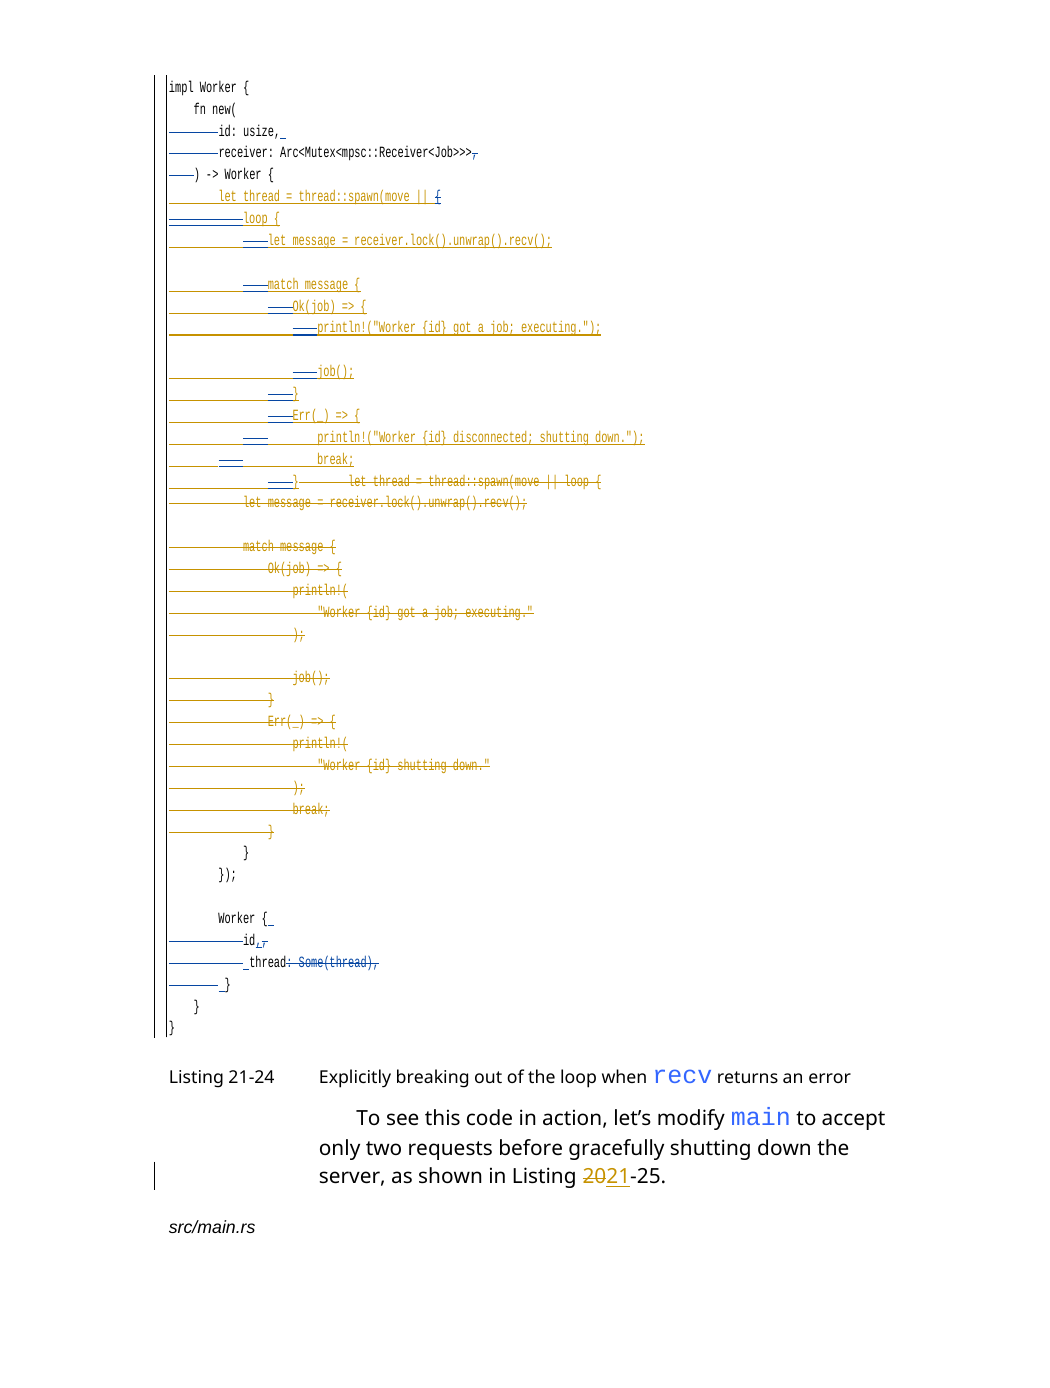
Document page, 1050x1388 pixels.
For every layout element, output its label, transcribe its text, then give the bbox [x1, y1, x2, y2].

text fn new( [167, 97, 1050, 119]
text impl Worker { [167, 75, 1050, 97]
text src/main.rs [169, 1215, 900, 1237]
text ) -> Worker { [167, 162, 1050, 184]
text }); [167, 862, 1050, 884]
text } [167, 994, 1050, 1016]
text } [167, 841, 1050, 862]
text To see this code in action, let’s modify main to accept only two requests before gracefully shutting down the server, as shown in Listing -25. [319, 1103, 900, 1190]
text thread [167, 950, 1050, 972]
text receiver: Arc<Mutex<mpsc::Receiver<Job>>> [167, 141, 1050, 162]
text Worker { [167, 906, 1050, 928]
text } [167, 972, 1050, 994]
text id [167, 928, 1050, 950]
text id: usize, [167, 119, 1050, 141]
list Explicitly breaking out of the loop when recv returns an error [169, 1062, 900, 1091]
text } [167, 1016, 1050, 1037]
